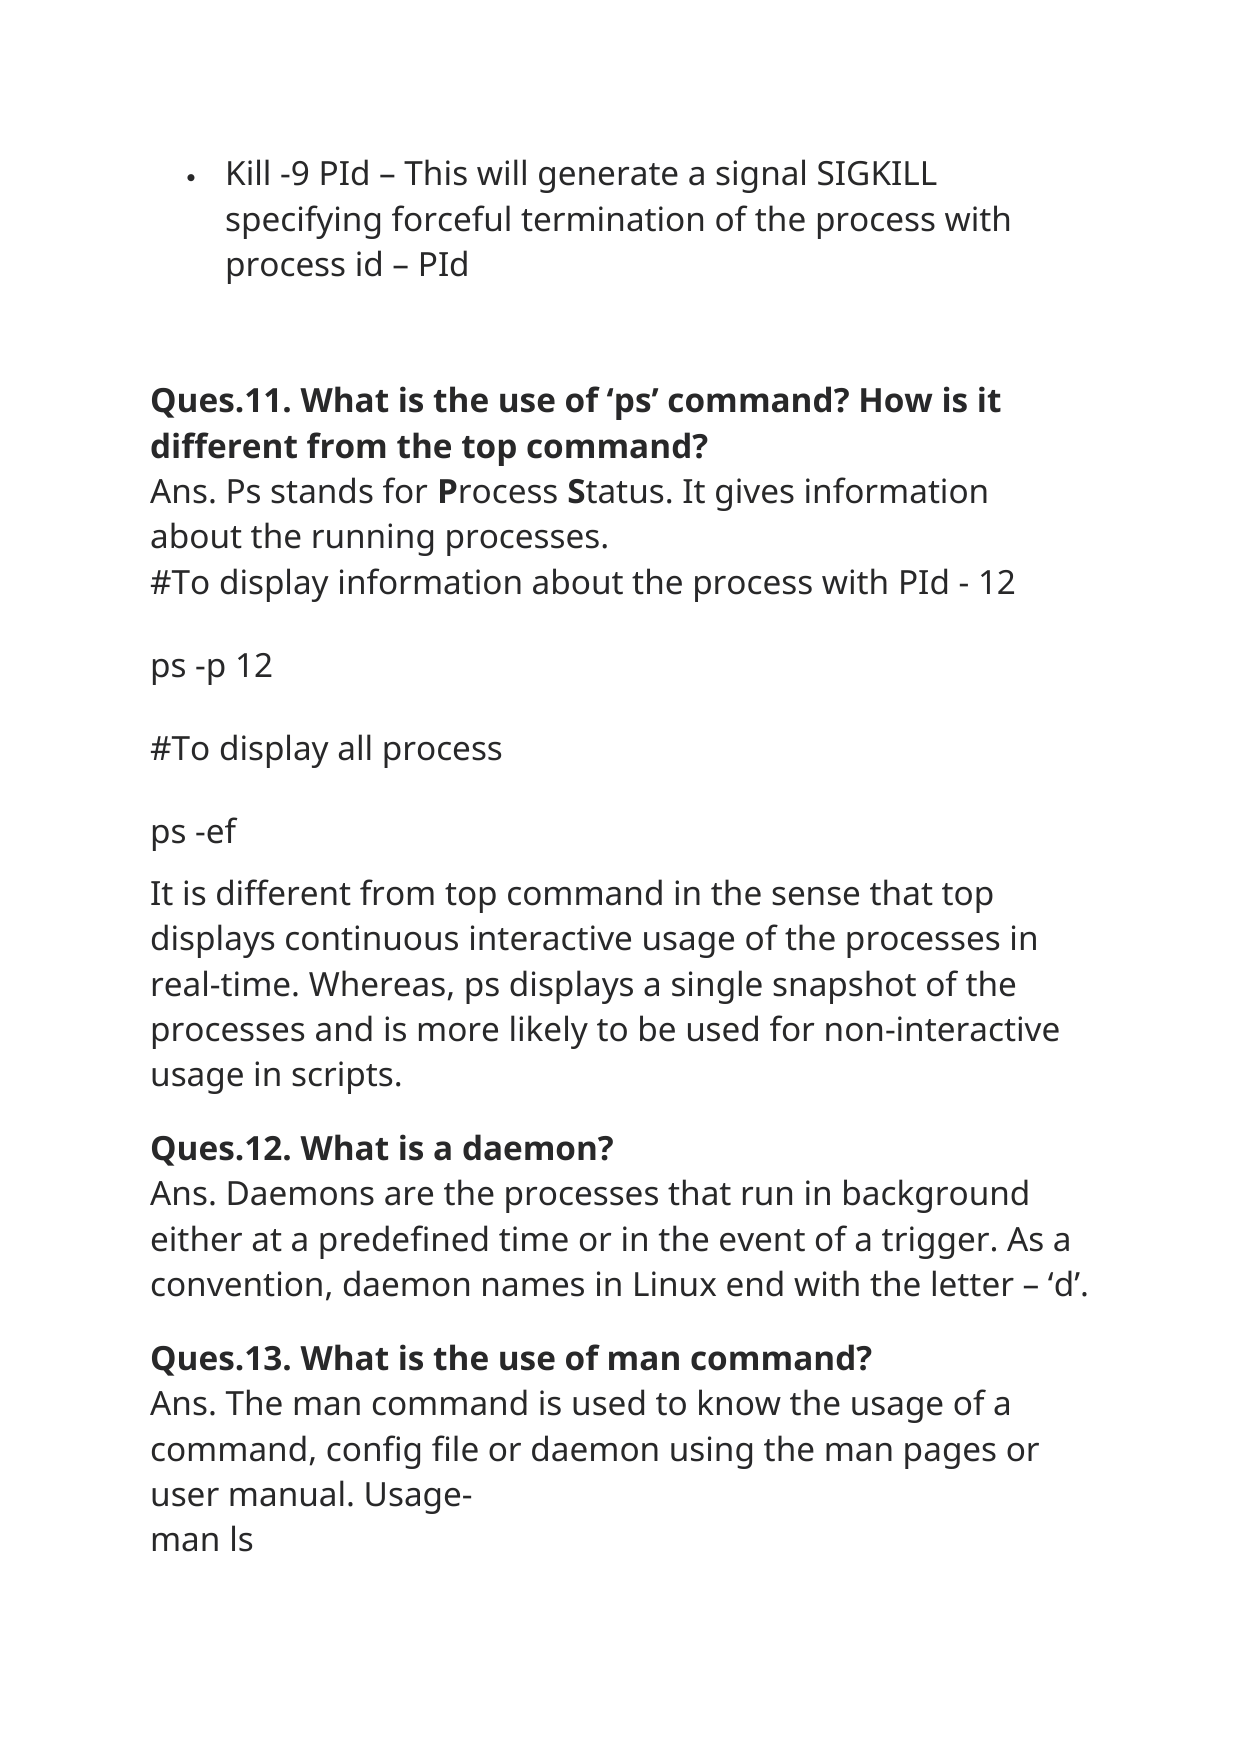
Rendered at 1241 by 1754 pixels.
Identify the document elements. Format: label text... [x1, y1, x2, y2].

text ps -p 12 [150, 642, 1090, 687]
list Kill -9 PId – This will generate a signal SIGKILL specifying forceful termination of the process with process id – PId [187, 150, 1090, 286]
text #To display all process [150, 724, 1090, 770]
text It is different from top command in the sense that top displays continuous interactive usage of the processes in real-time. Whereas, ps displays a single snapshot of the processes and is more likely to be used for non-interactive usage in scripts. [150, 869, 1090, 1097]
text Ques.12. What is a daemon? Ans. Daemons are the processes that run in background either at a predefined time or in the event of a trigger. As a convention, daemon names in Linux end with the letter – ‘d’. [150, 1125, 1090, 1306]
text #To display information about the process with PId - 12 [150, 559, 1090, 604]
text man ls [150, 1516, 1090, 1562]
text Ques.13. What is the use of man command? Ans. The man command is used to know the usage of a command, config file or daemon using the man pages or user manual. Usage- [150, 1334, 1090, 1516]
text ps -ef [150, 807, 1090, 853]
text Ques.11. What is the use of ‘ps’ command? How is it different from the top command? Ans. Ps stands for Process Status. It gives information about the running processes. [150, 286, 1090, 559]
